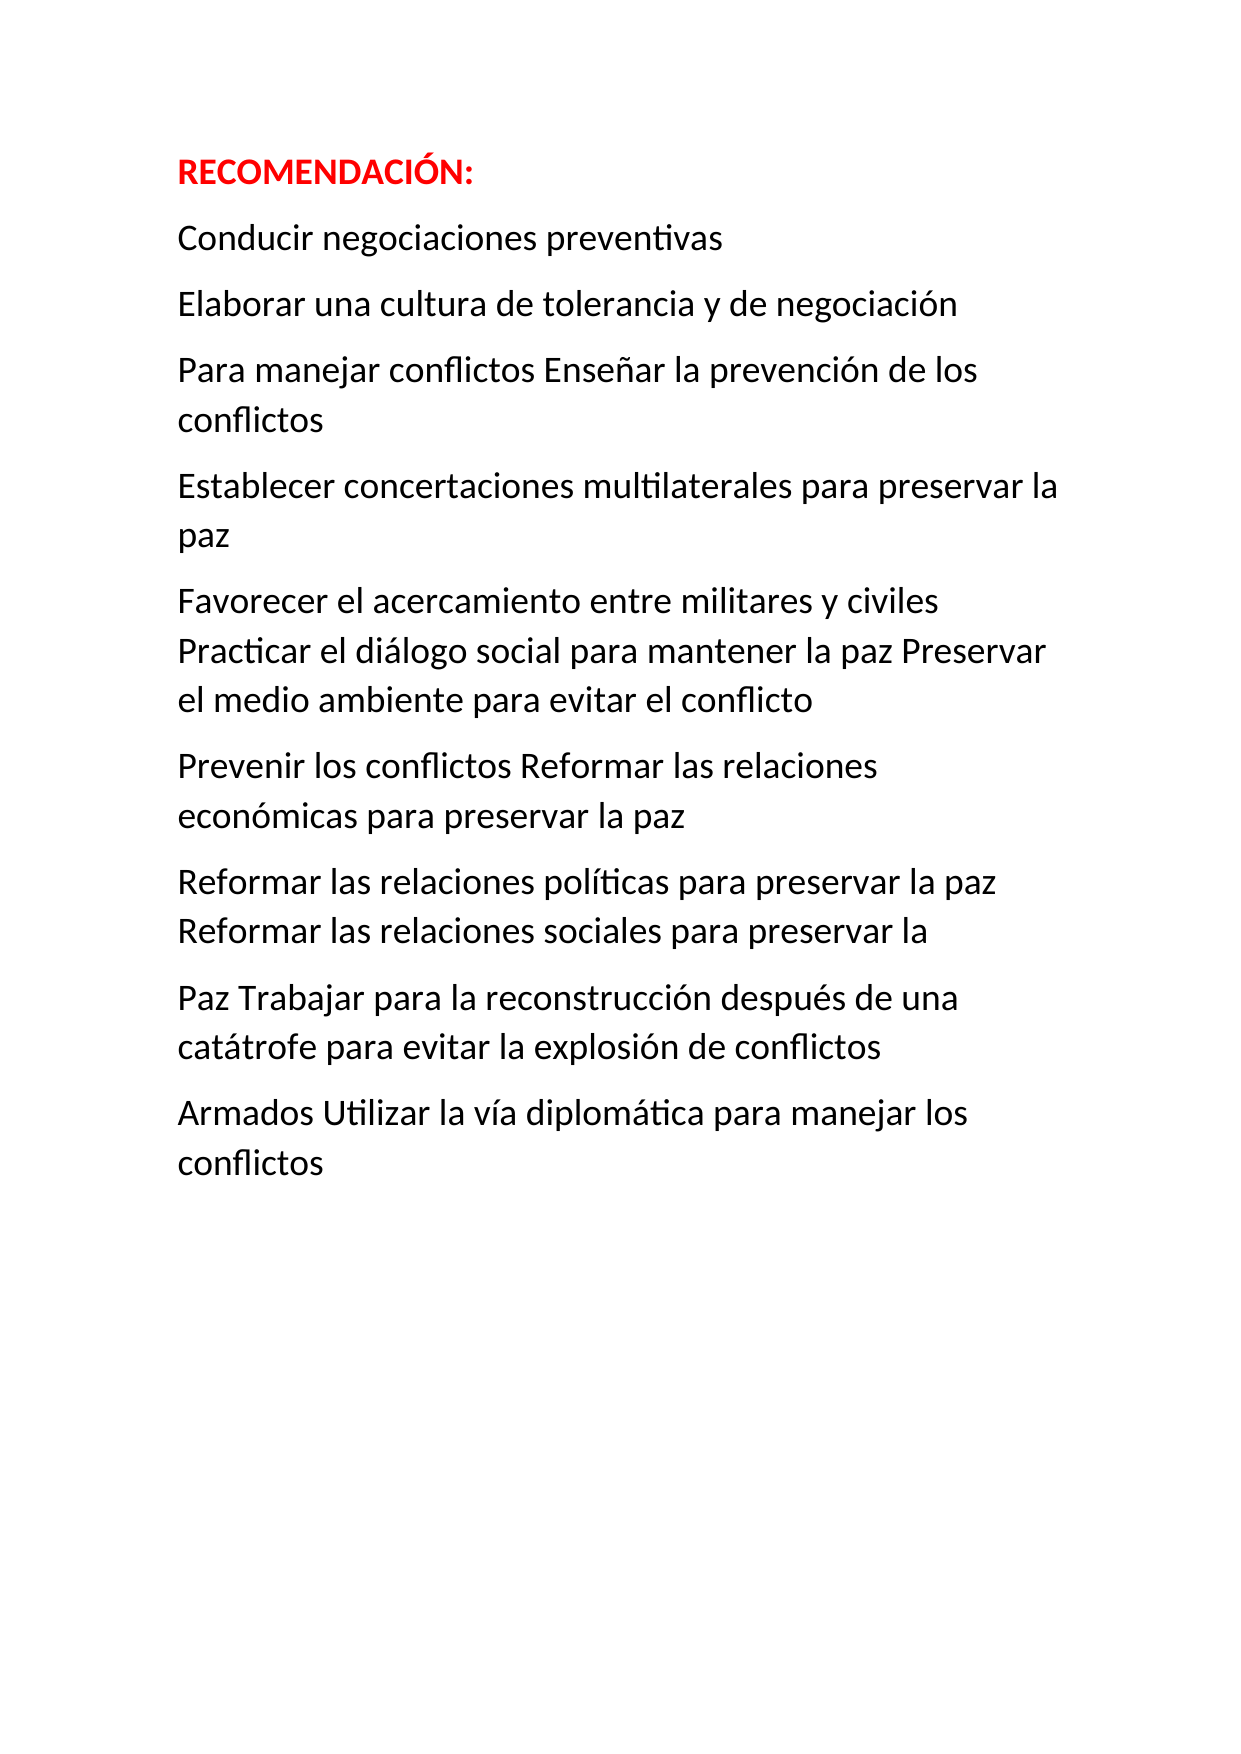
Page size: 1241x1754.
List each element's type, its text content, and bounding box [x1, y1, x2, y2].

text Favorecer el acercamiento entre militares y civiles Practicar el diálogo social para mantener la paz Preservar el medio ambiente para evitar el conflicto [177, 577, 1063, 722]
text Paz Trabajar para la reconstrucción después de una catátrofe para evitar la explosión de conflictos [177, 974, 1063, 1069]
text Conducir negociaciones preventivas [177, 214, 1063, 259]
text Para manejar conflictos Enseñar la prevención de los conflictos [177, 346, 1063, 441]
text Elaborar una cultura de tolerancia y de negociación [177, 280, 1063, 326]
text Reformar las relaciones políticas para preservar la paz Reformar las relaciones sociales para preservar la [177, 858, 1063, 953]
text RECOMENDACIÓN: [177, 148, 1063, 193]
text Armados Utilizar la vía diplomática para manejar los conflictos [177, 1089, 1063, 1184]
text Prevenir los conflictos Reformar las relaciones económicas para preservar la paz [177, 742, 1063, 838]
text Establecer concertaciones multilaterales para preservar la paz [177, 462, 1063, 557]
